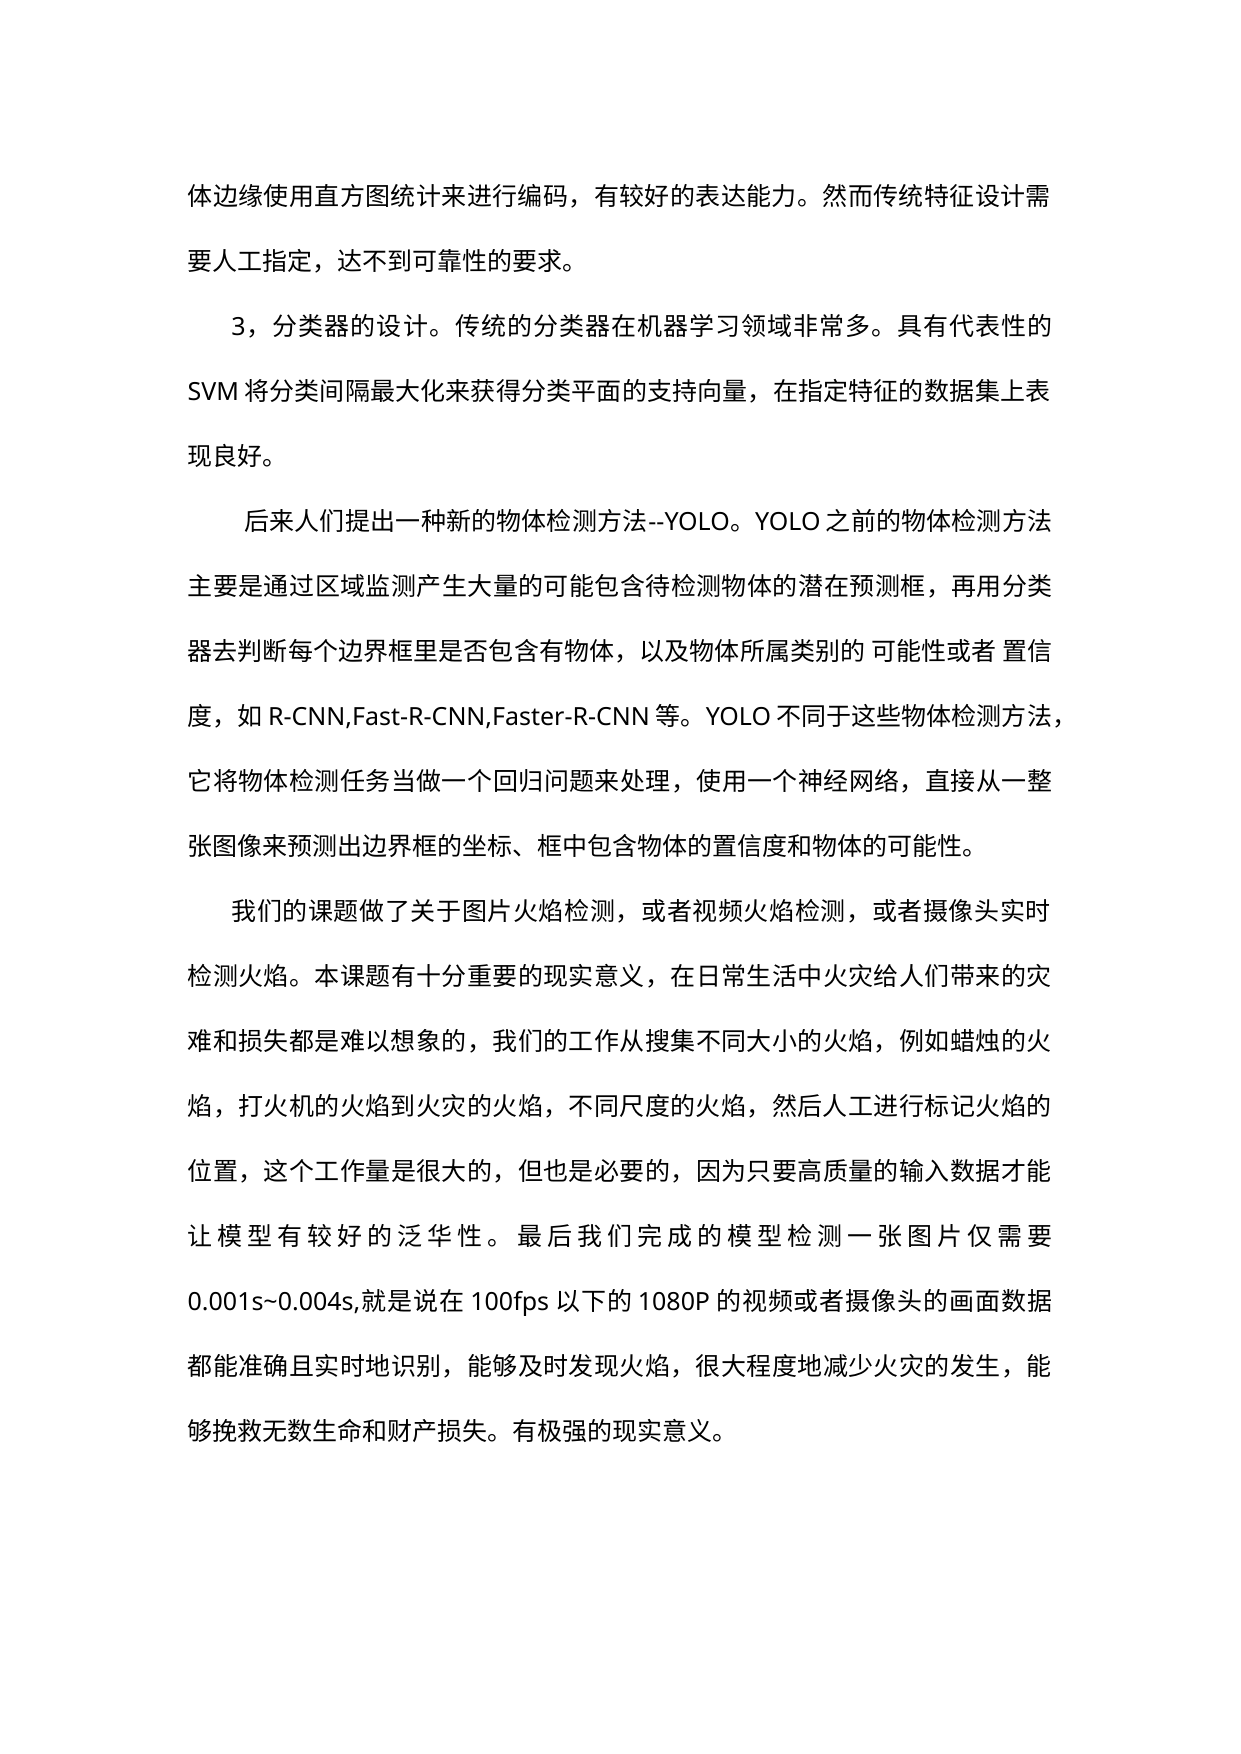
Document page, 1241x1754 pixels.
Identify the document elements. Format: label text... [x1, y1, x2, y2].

text 3，分类器的设计。传统的分类器在机器学习领域非常多。具有代表性的SVM将分类间隔最大化来获得分类平面的支持向量，在指定特征的数据集上表现良好。 [187, 292, 1053, 487]
text 后来人们提出一种新的物体检测方法--YOLO。YOLO之前的物体检测方法主要是通过区域监测产生大量的可能包含待检测物体的潜在预测框，再用分类器去判断每个边界框里是否包含有物体，以及物体所属类别的 可能性或者 置信度，如R-CNN,Fast-R-CNN,Faster-R-CNN等。YOLO不同于这些物体检测方法，它将物体检测任务当做一个回归问题来处理，使用一个神经网络，直接从一整张图像来预测出边界框的坐标、框中包含物体的置信度和物体的可能性。 [187, 487, 1053, 877]
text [187, 162, 1053, 292]
text 我们的课题做了关于图片火焰检测，或者视频火焰检测，或者摄像头实时检测火焰。本课题有十分重要的现实意义，在日常生活中火灾给人们带来的灾难和损失都是难以想象的，我们的工作从搜集不同大小的火焰，例如蜡烛的火焰，打火机的火焰到火灾的火焰，不同尺度的火焰，然后人工进行标记火焰的位置，这个工作量是很大的，但也是必要的，因为只要高质量的输入数据才能让模型有较好的泛华性。最后我们完成的模型检测一张图片仅需要0.001s~0.004s,就是说在100fps以下的1080P的视频或者摄像头的画面数据都能准确且实时地识别，能够及时发现火焰，很大程度地减少火灾的发生，能够挽救无数生命和财产损失。有极强的现实意义。 [187, 877, 1053, 1462]
